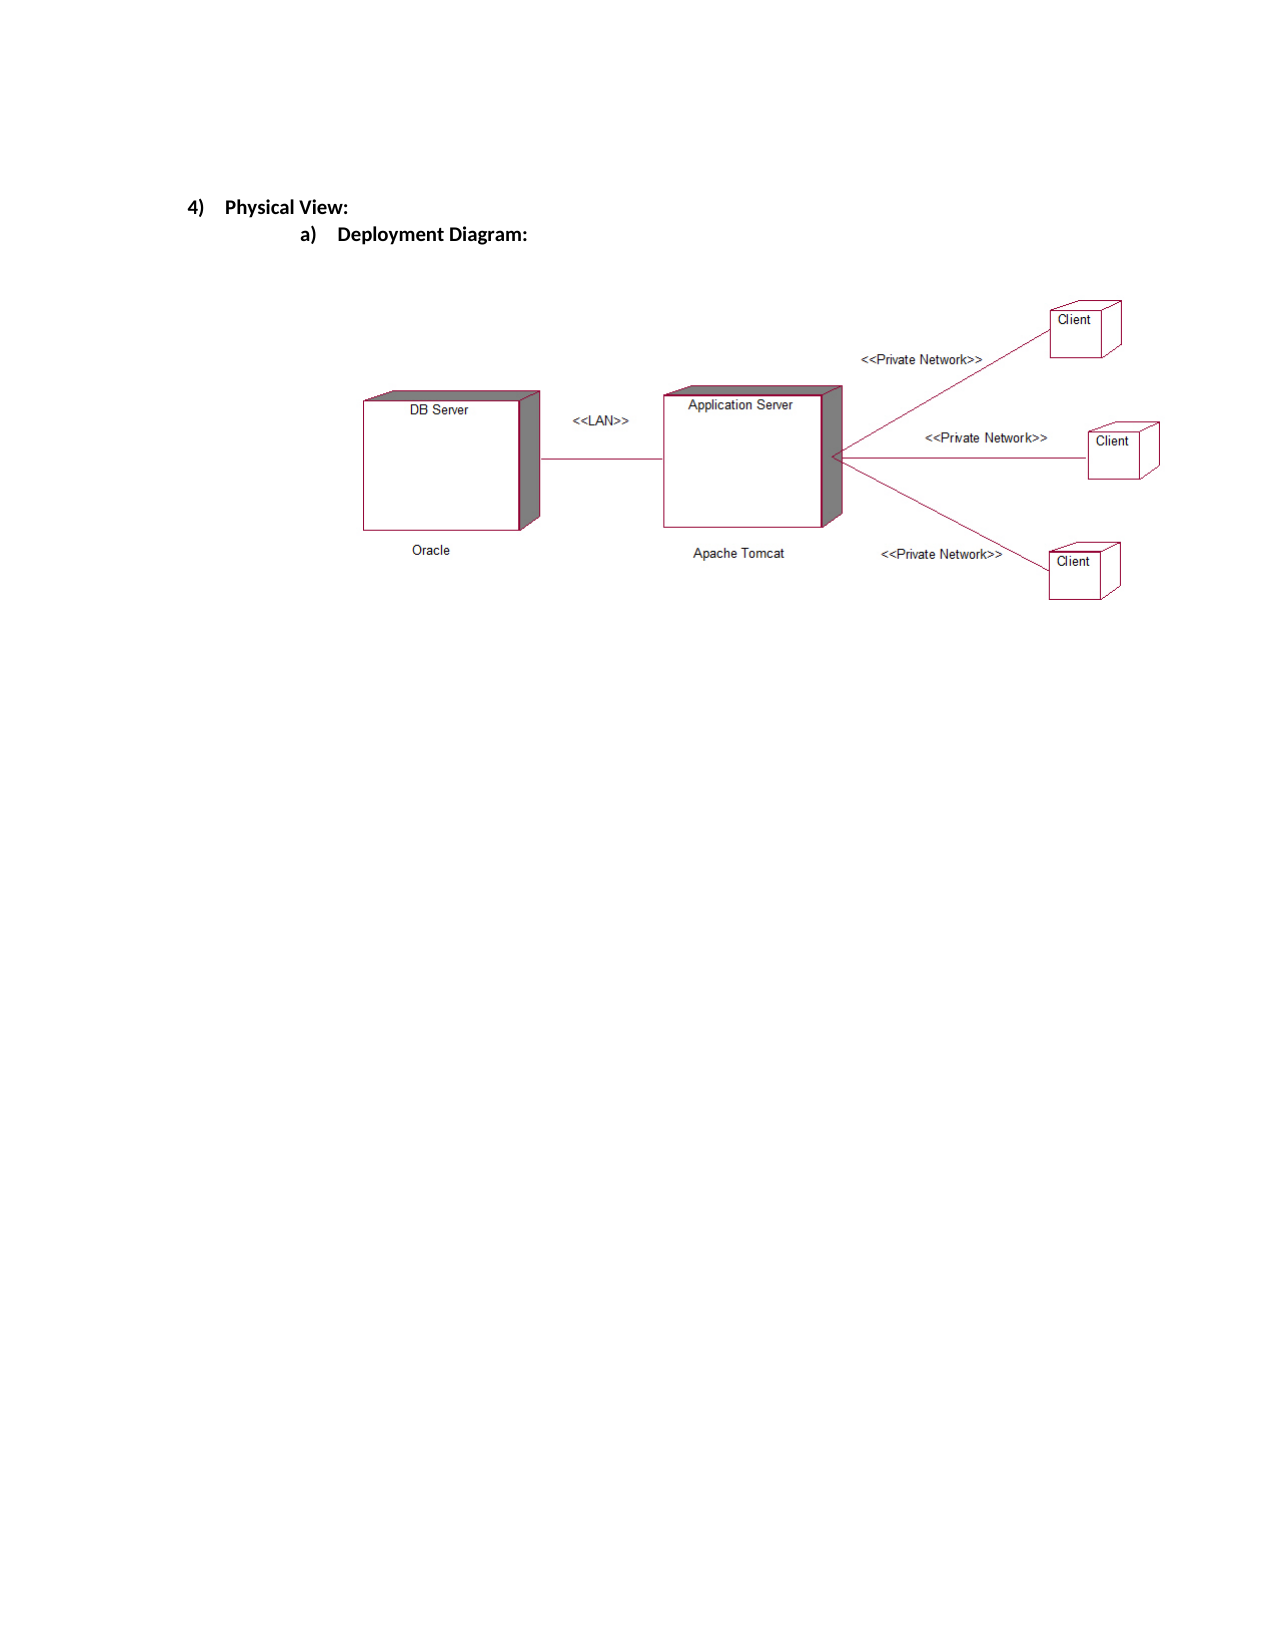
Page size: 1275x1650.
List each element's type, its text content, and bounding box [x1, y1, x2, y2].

list Physical View: [187, 194, 1125, 219]
list Deployment Diagram: [300, 221, 1125, 247]
picture [340, 287, 1202, 616]
